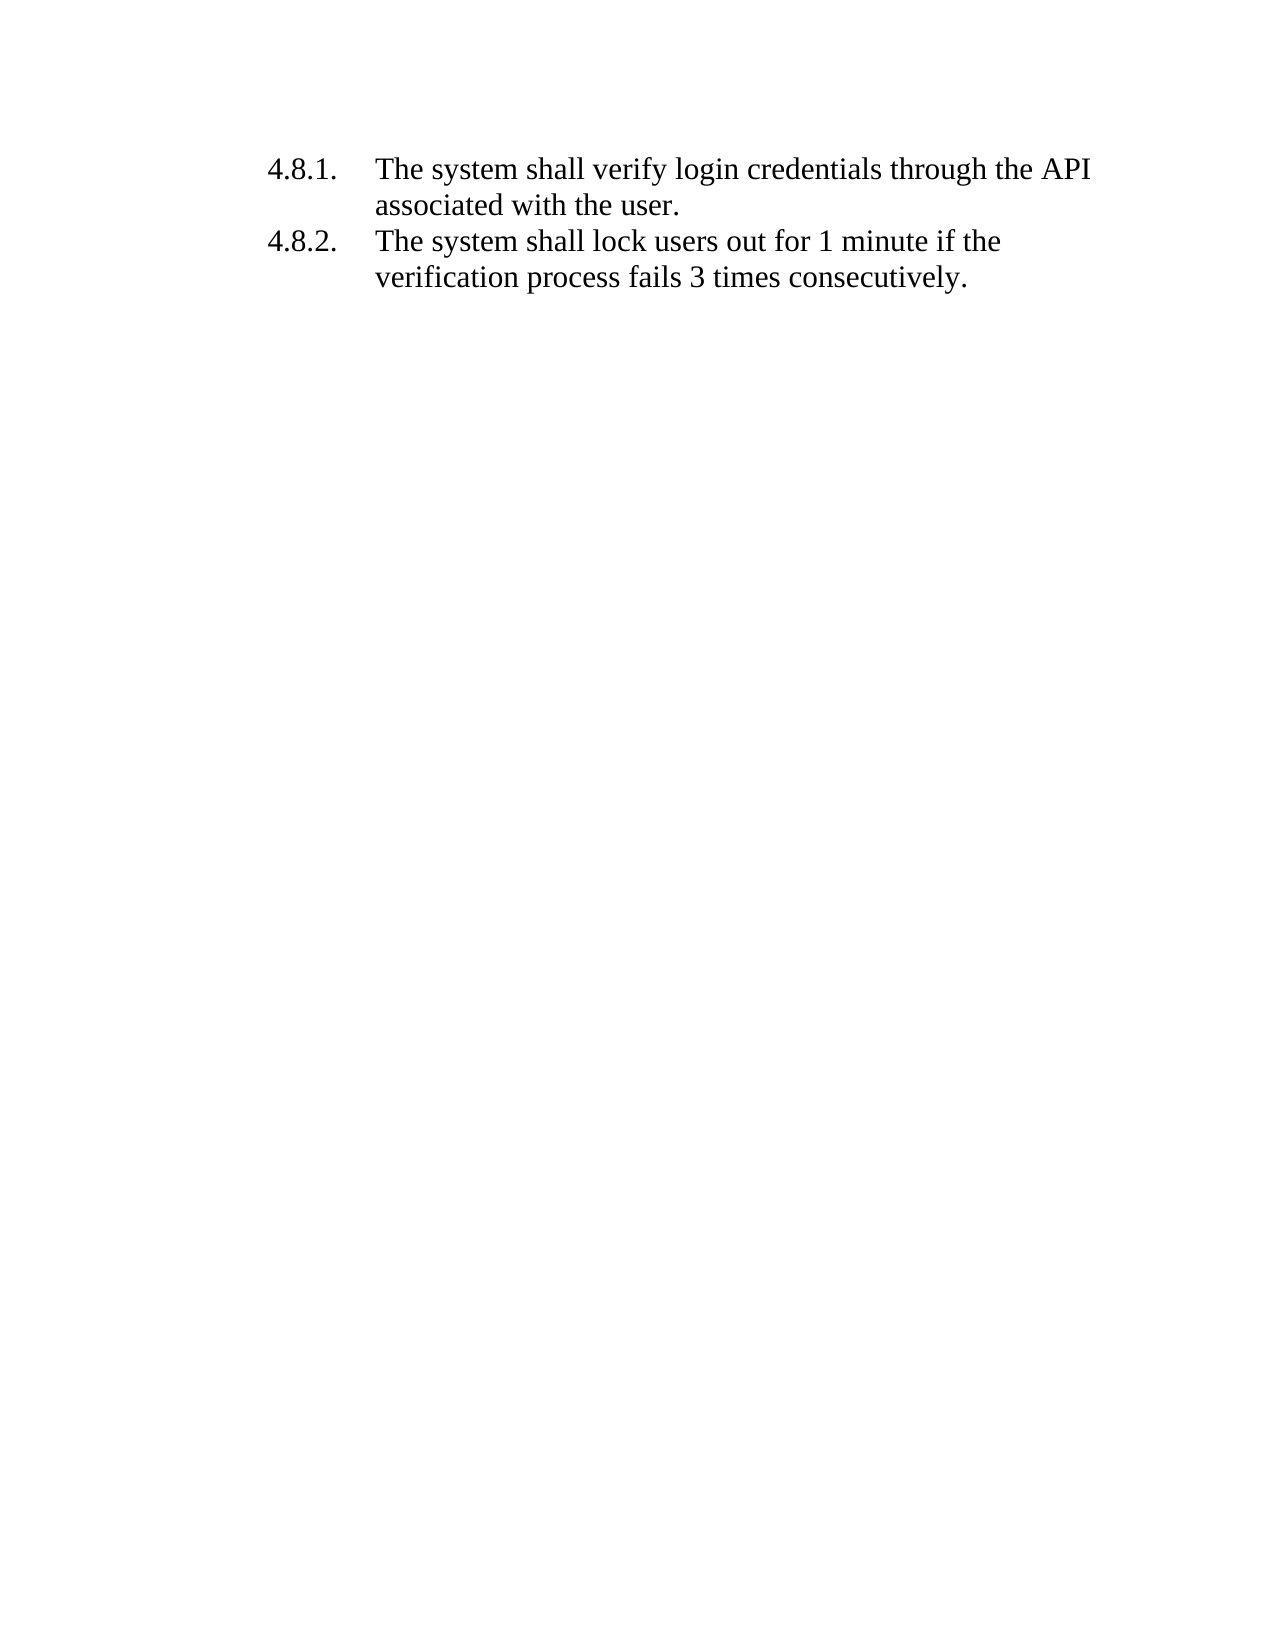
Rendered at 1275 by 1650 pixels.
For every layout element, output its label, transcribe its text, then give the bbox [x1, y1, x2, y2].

list The system shall verify login credentials through the API associated with the user. [337, 150, 1125, 222]
list The system shall lock users out for 1 minute if the verification process fails 3 times consecutively. [337, 222, 1125, 294]
